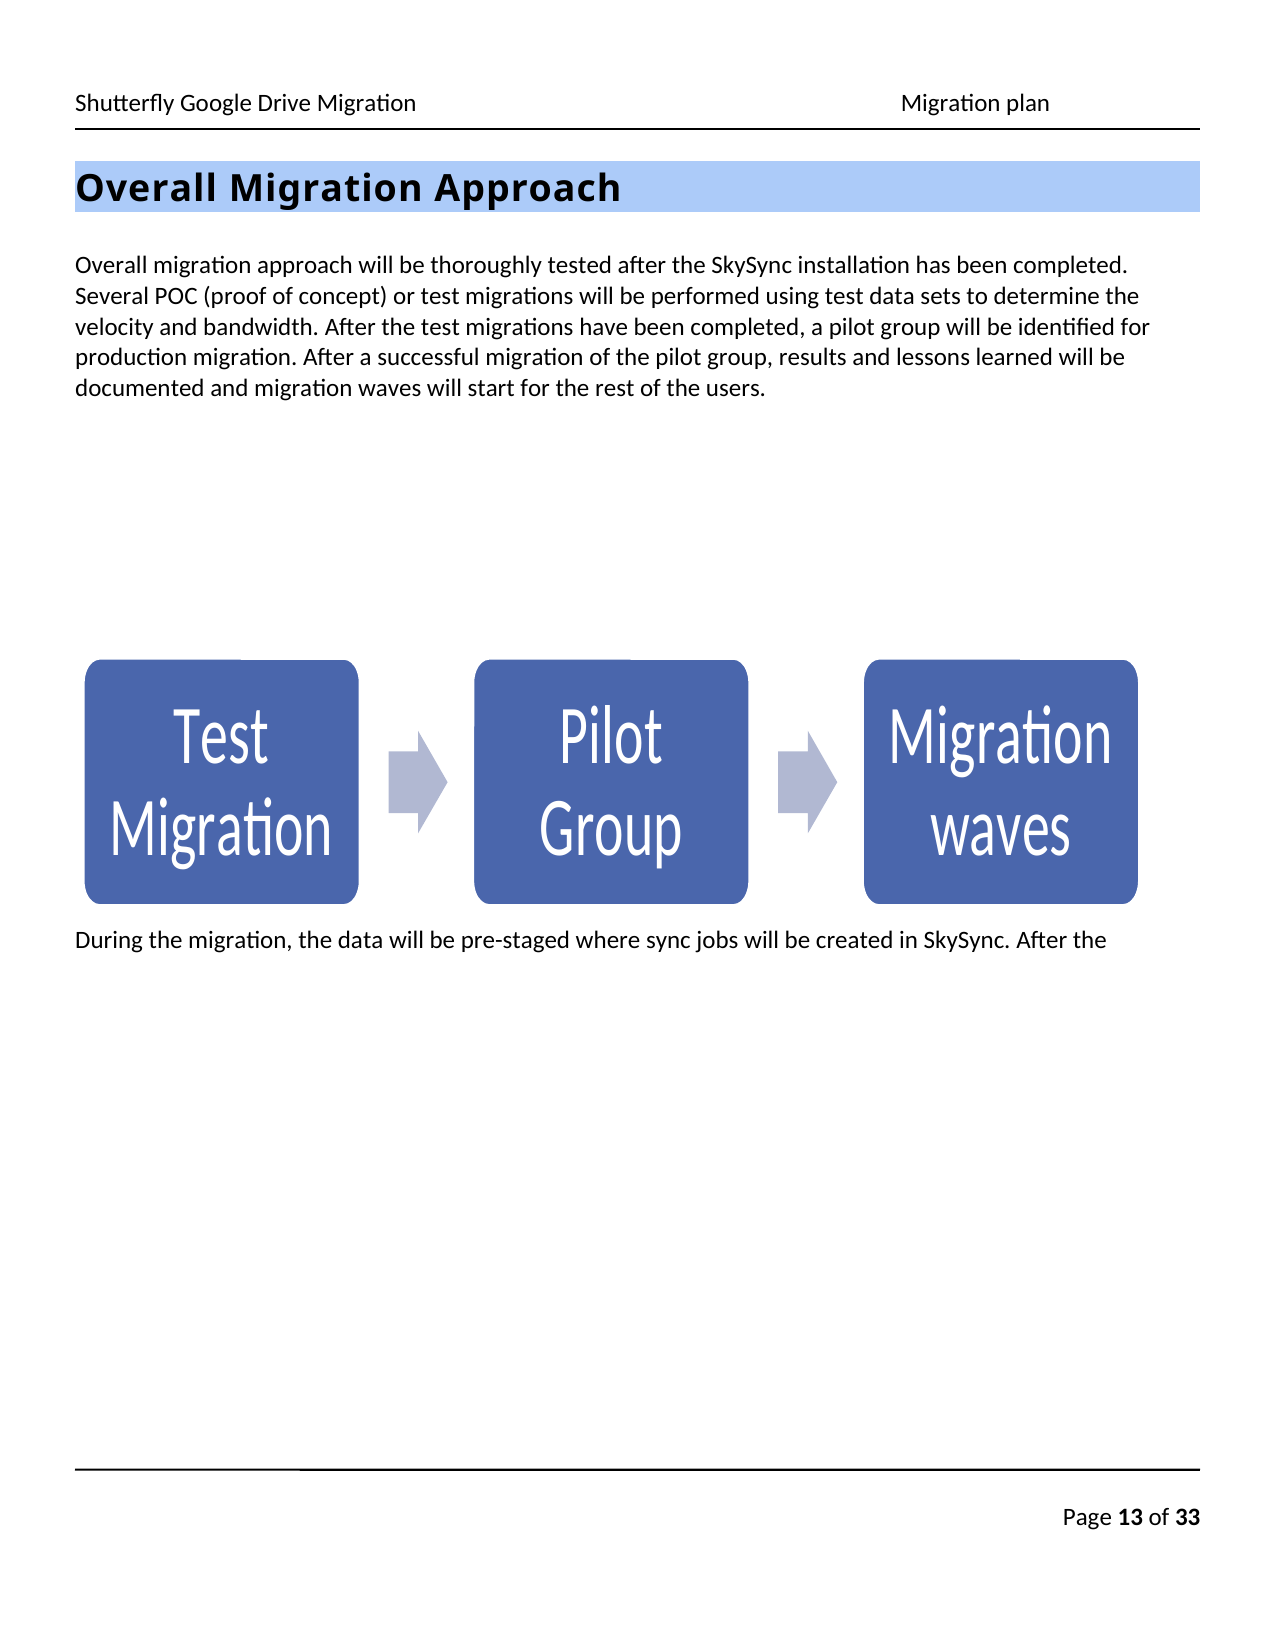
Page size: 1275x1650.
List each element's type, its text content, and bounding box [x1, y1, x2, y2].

subtitle Overall Migration Approach [75, 161, 1200, 212]
text Overall migration approach will be thoroughly tested after the SkySync installation has been completed. Several POC (proof of concept) or test migrations will be performed using test data sets to determine the velocity and bandwidth. After the test migrations have been completed, a pilot group will be identified for production migration. After a successful migration of the pilot group, results and lessons learned will be documented and migration waves will start for the rest of the users. [75, 249, 1200, 402]
text During the migration, the data will be pre-staged where sync jobs will be created in SkySync. After the [75, 924, 1200, 955]
